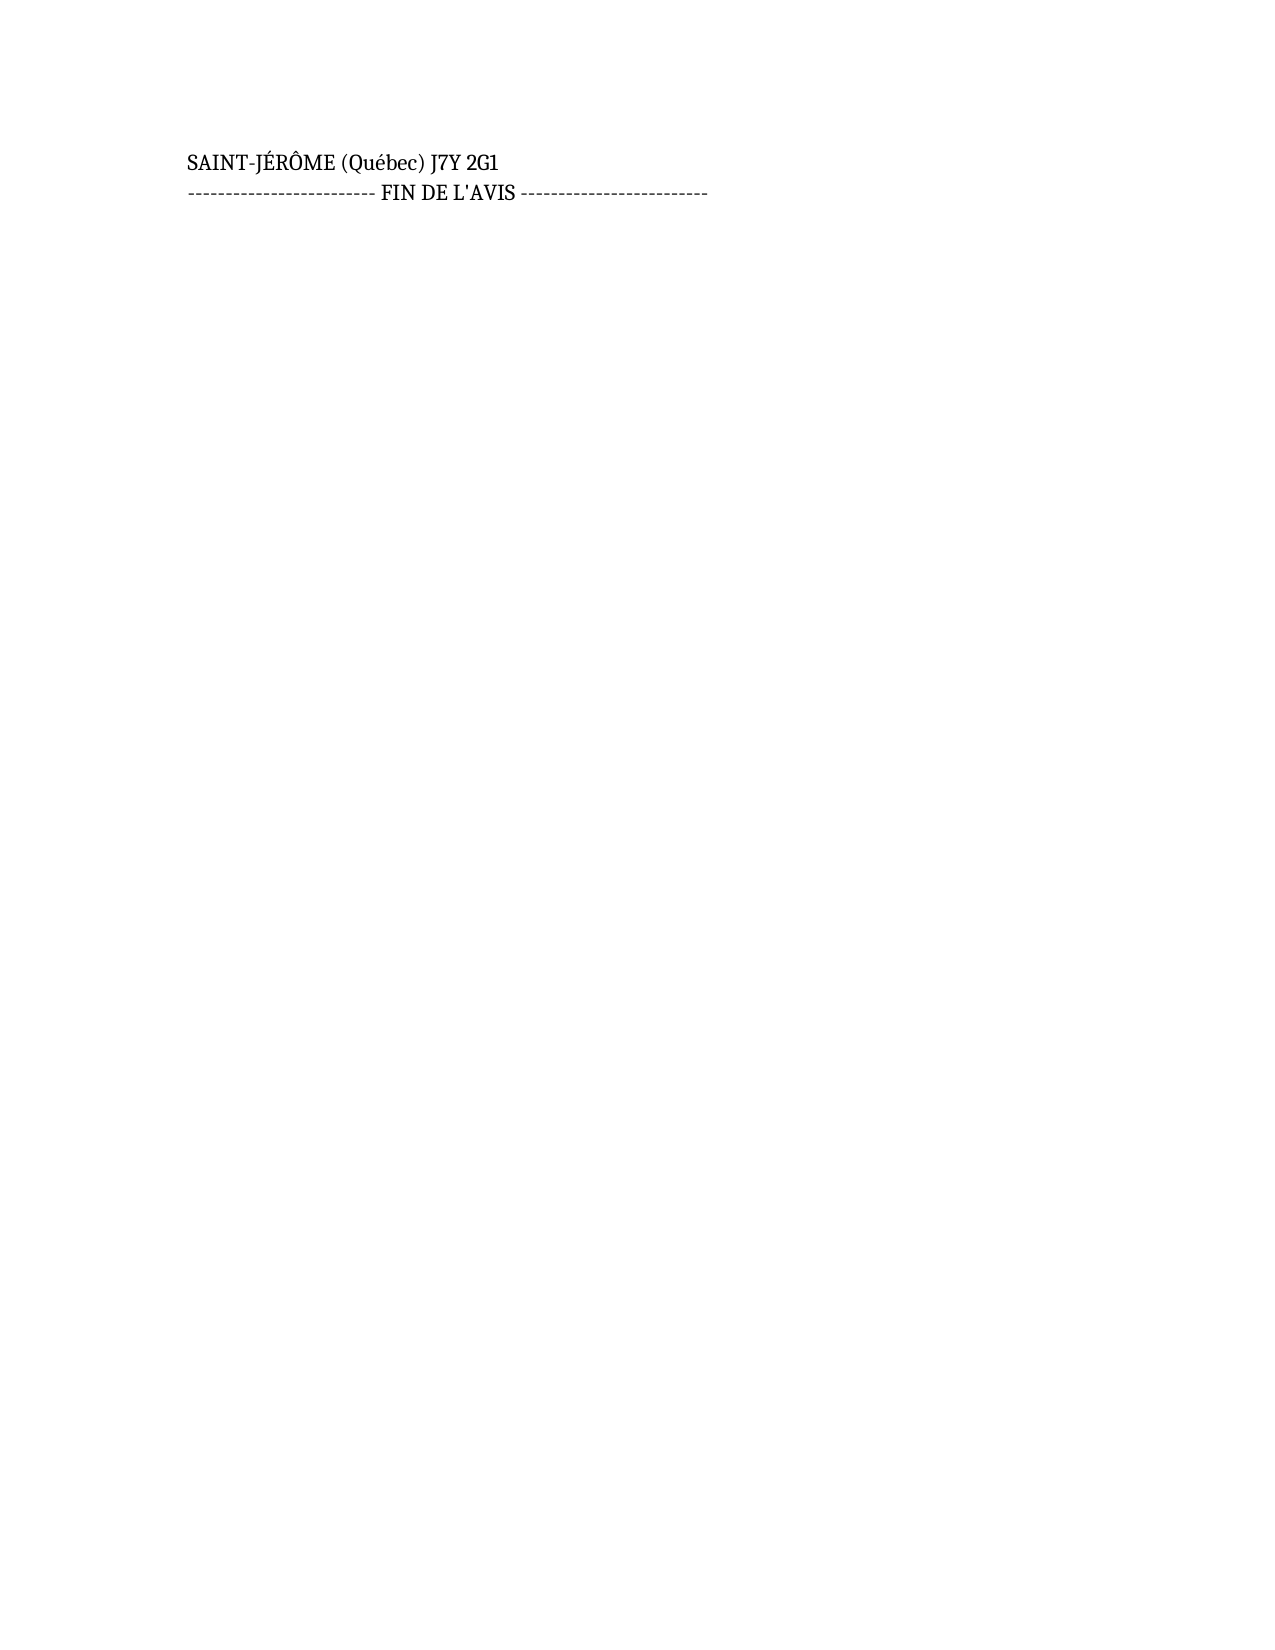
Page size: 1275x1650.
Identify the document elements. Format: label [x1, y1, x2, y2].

text [187, 150, 1087, 207]
